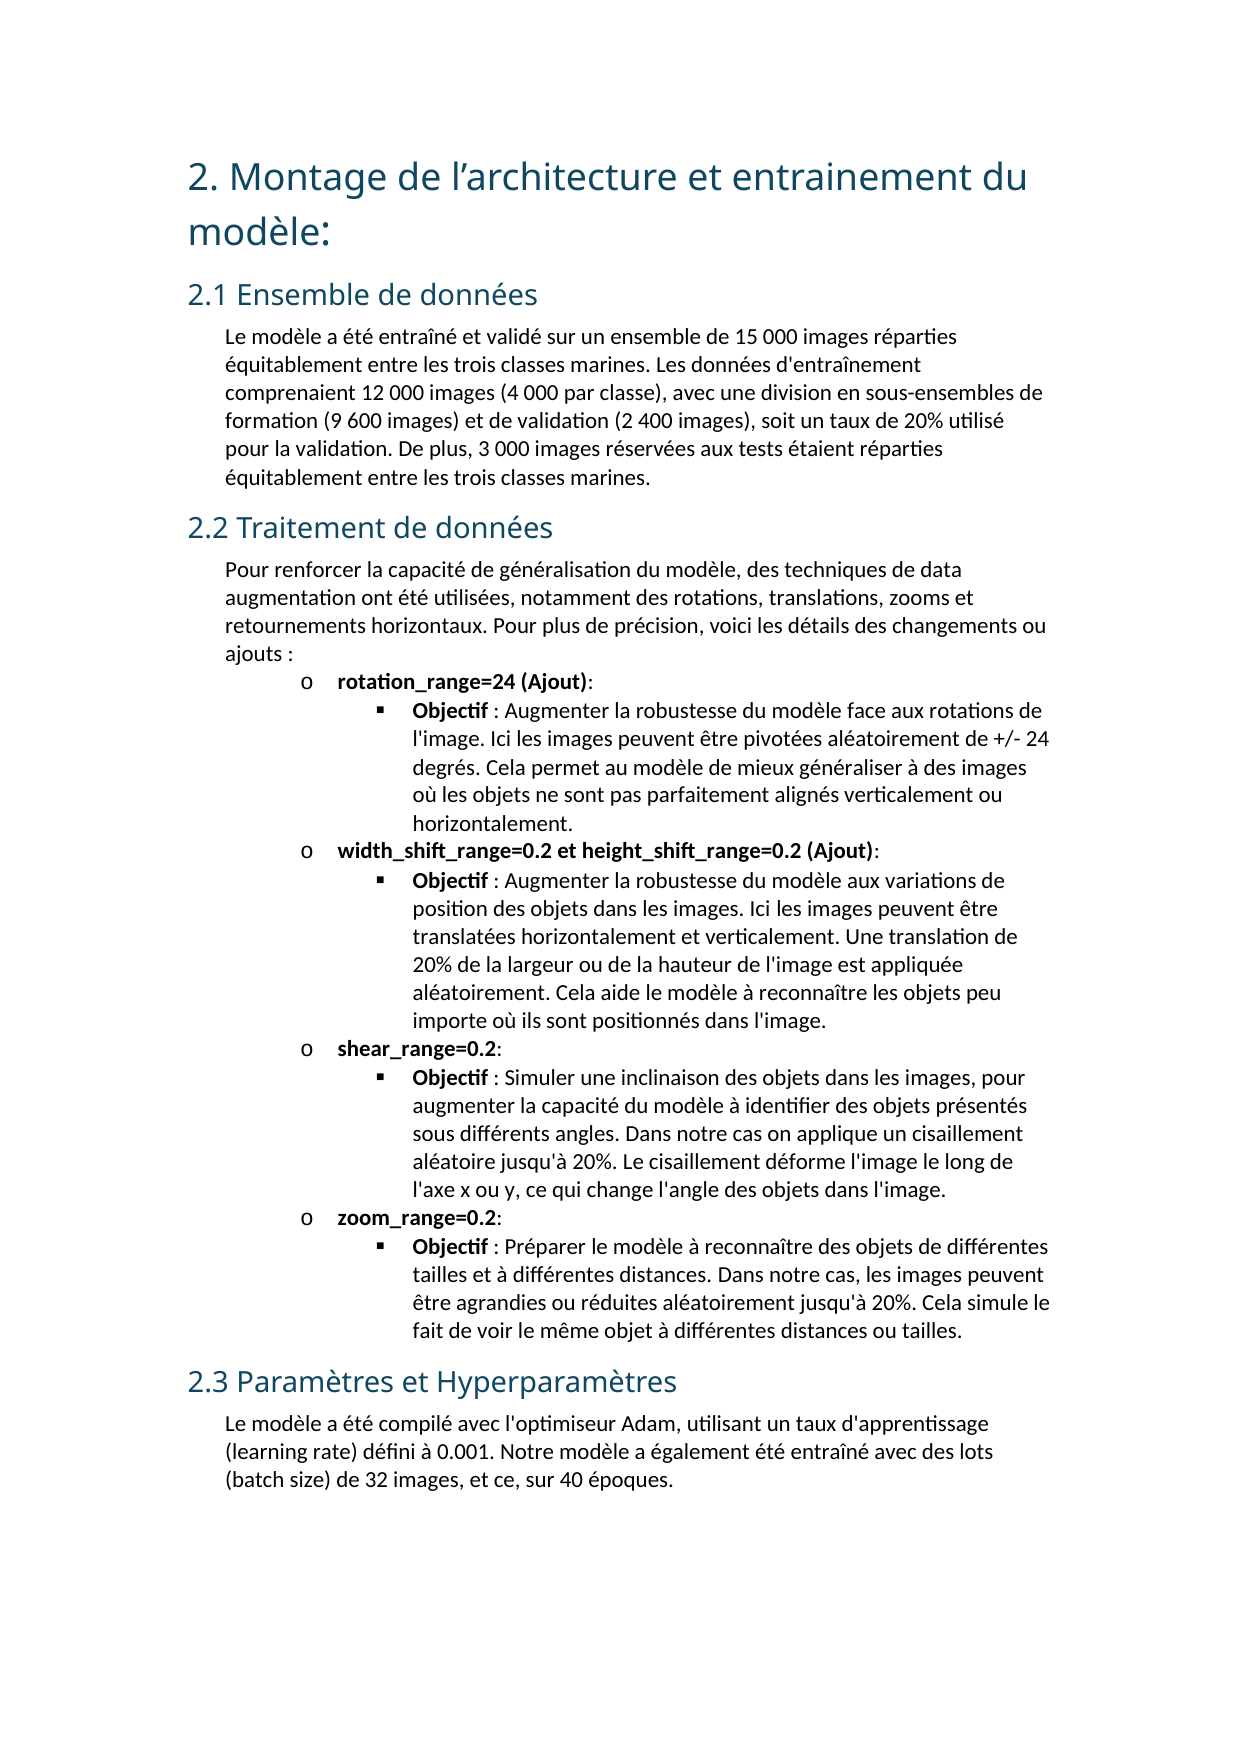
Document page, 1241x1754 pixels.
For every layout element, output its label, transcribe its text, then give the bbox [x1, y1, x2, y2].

list shear_range=0.2: [300, 1034, 1053, 1063]
subtitle 2. Montage de l’architecture et entrainement du modèle: [187, 150, 1053, 258]
subtitle 2.2 Traitement de données [187, 507, 1053, 547]
list Objectif : Simuler une inclinaison des objets dans les images, pour augmenter la capacité du modèle à identifier des objets présentés sous différents angles. Dans notre cas on applique un cisaillement aléatoire jusqu'à 20%. Le cisaillement déforme l'image le long de l'axe x ou y, ce qui change l'angle des objets dans l'image. [375, 1063, 1053, 1203]
list Objectif : Augmenter la robustesse du modèle face aux rotations de l'image. Ici les images peuvent être pivotées aléatoirement de +/- 24 degrés. Cela permet au modèle de mieux généraliser à des images où les objets ne sont pas parfaitement alignés verticalement ou horizontalement. [375, 697, 1053, 837]
subtitle 2.3 Paramètres et Hyperparamètres [187, 1361, 1053, 1401]
list zoom_range=0.2: [300, 1203, 1053, 1232]
subtitle 2.1 Ensemble de données [187, 274, 1053, 314]
list width_shift_range=0.2 et height_shift_range=0.2 (Ajout): [300, 837, 1053, 866]
list rotation_range=24 (Ajout): [300, 667, 1053, 697]
text Le modèle a été entraîné et validé sur un ensemble de 15 000 images réparties équitablement entre les trois classes marines. Les données d'entraînement comprenaient 12 000 images (4 000 par classe), avec une division en sous-ensembles de formation (9 600 images) et de validation (2 400 images), soit un taux de 20% utilisé pour la validation. De plus, 3 000 images réservées aux tests étaient réparties équitablement entre les trois classes marines. [225, 322, 1053, 491]
list Objectif : Préparer le modèle à reconnaître des objets de différentes tailles et à différentes distances. Dans notre cas, les images peuvent être agrandies ou réduites aléatoirement jusqu'à 20%. Cela simule le fait de voir le même objet à différentes distances ou tailles. [375, 1232, 1053, 1344]
list Objectif : Augmenter la robustesse du modèle aux variations de position des objets dans les images. Ici les images peuvent être translatées horizontalement et verticalement. Une translation de 20% de la largeur ou de la hauteur de l'image est appliquée aléatoirement. Cela aide le modèle à reconnaître les objets peu importe où ils sont positionnés dans l'image. [375, 866, 1053, 1034]
text Pour renforcer la capacité de généralisation du modèle, des techniques de data augmentation ont été utilisées, notamment des rotations, translations, zooms et retournements horizontaux. Pour plus de précision, voici les détails des changements ou ajouts : [225, 555, 1053, 667]
text Le modèle a été compilé avec l'optimiseur Adam, utilisant un taux d'apprentissage (learning rate) défini à 0.001. Notre modèle a également été entraîné avec des lots (batch size) de 32 images, et ce, sur 40 époques. [225, 1409, 1053, 1493]
